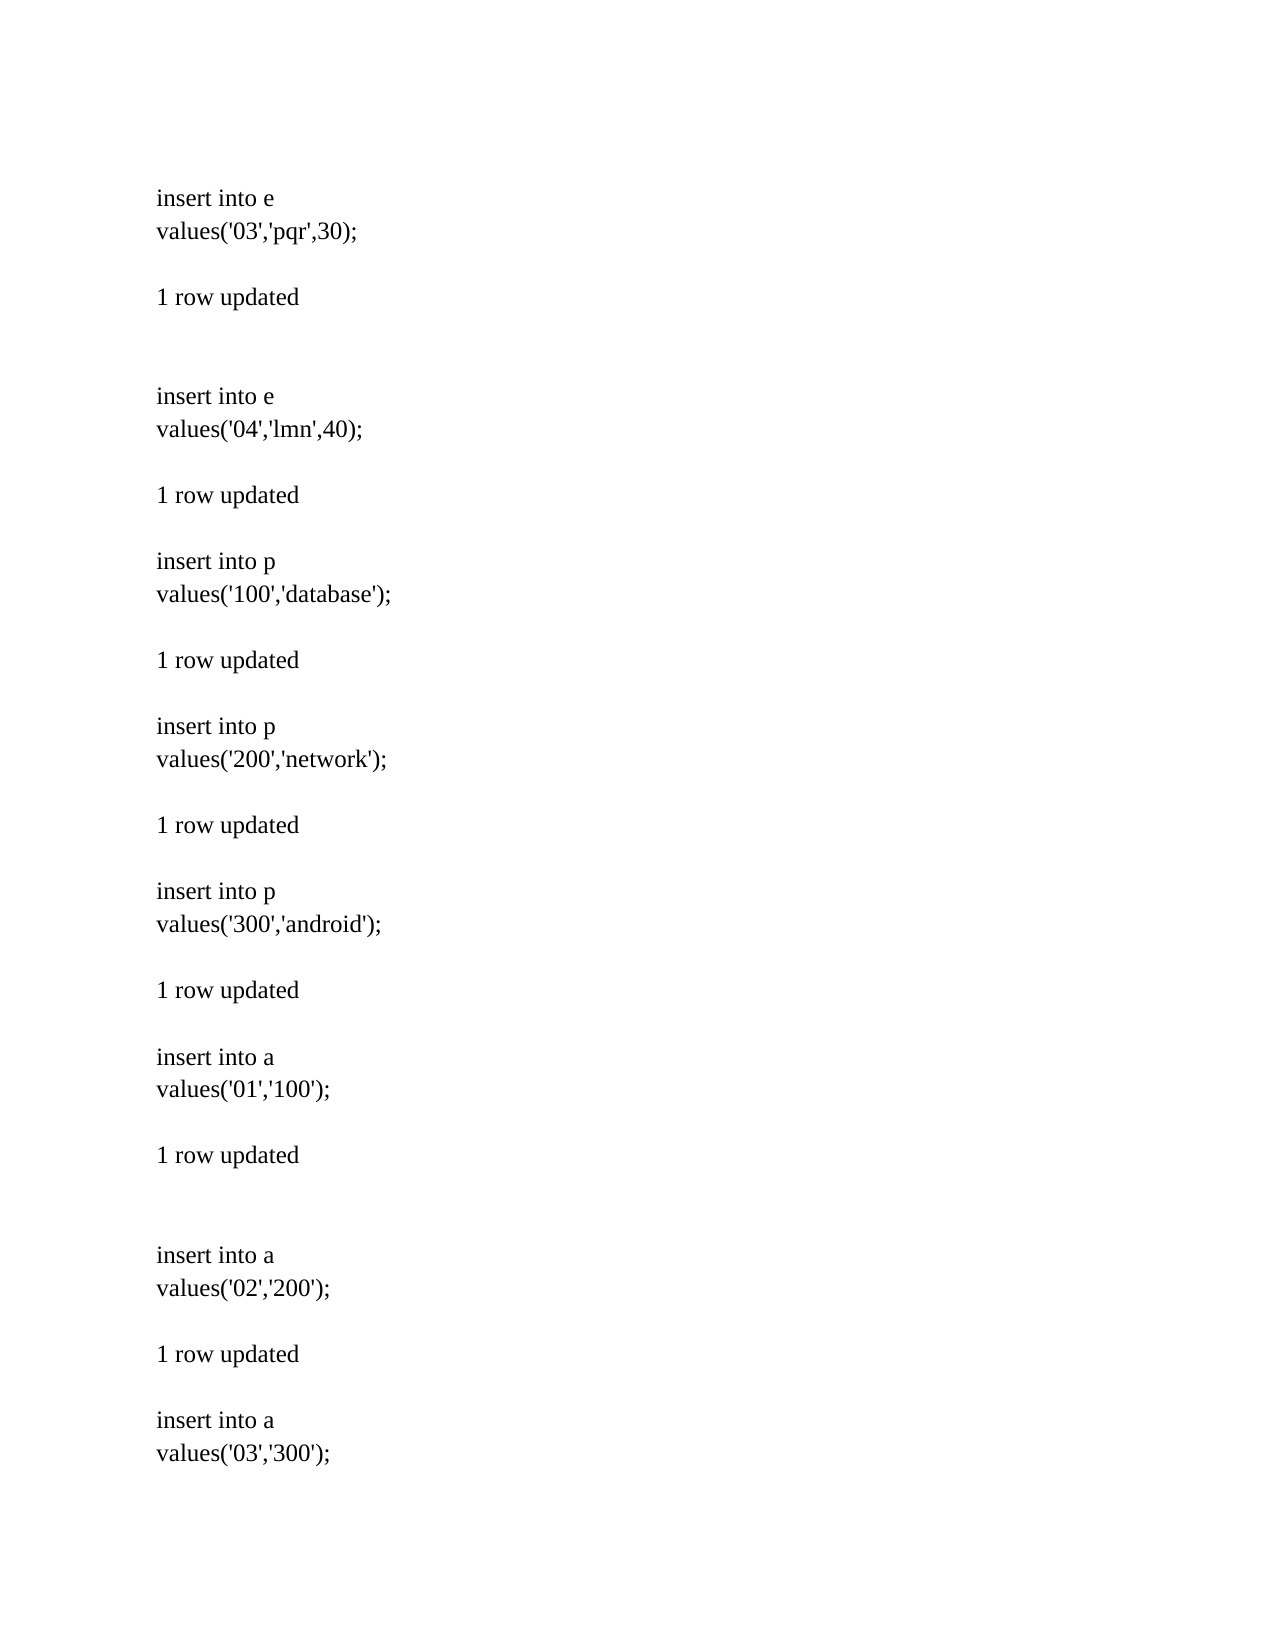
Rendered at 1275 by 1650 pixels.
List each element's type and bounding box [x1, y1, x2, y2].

text [150, 150, 1125, 1499]
